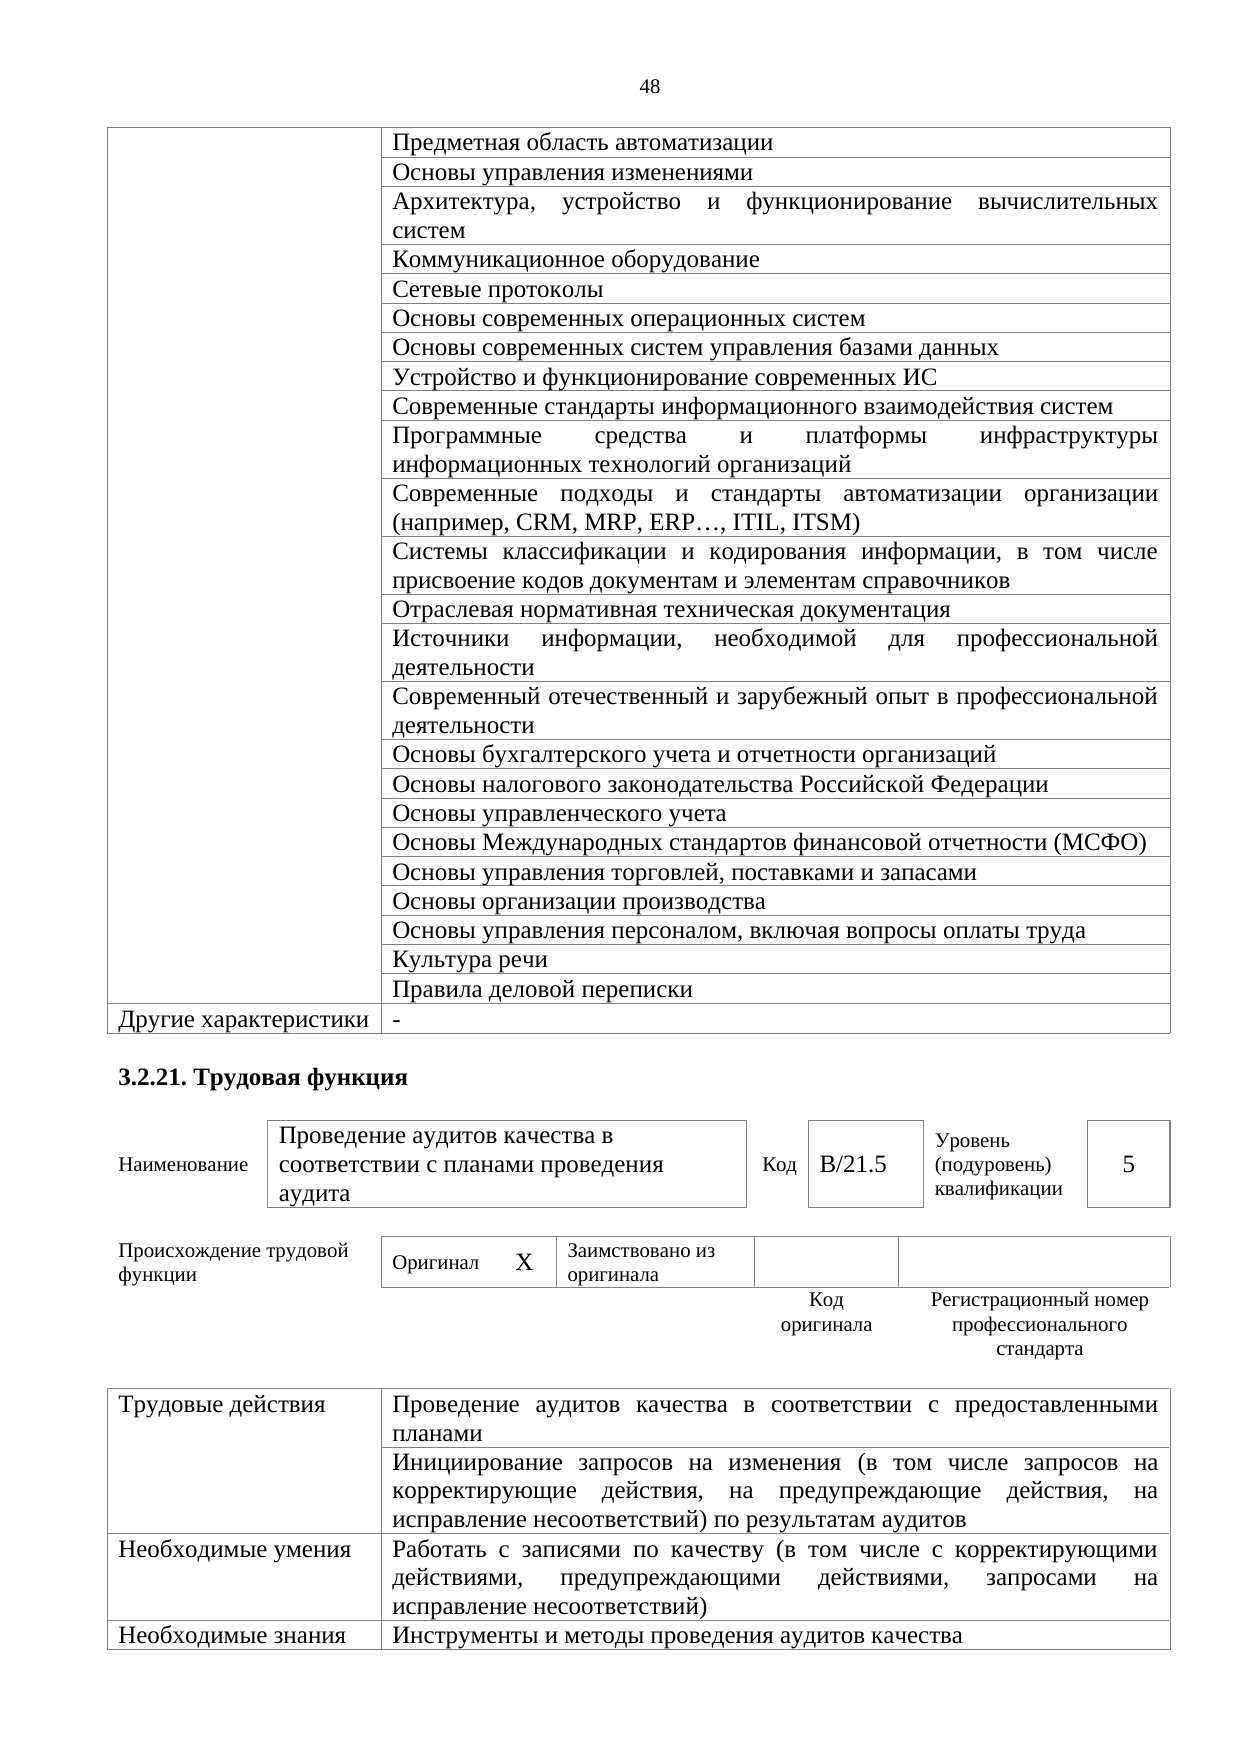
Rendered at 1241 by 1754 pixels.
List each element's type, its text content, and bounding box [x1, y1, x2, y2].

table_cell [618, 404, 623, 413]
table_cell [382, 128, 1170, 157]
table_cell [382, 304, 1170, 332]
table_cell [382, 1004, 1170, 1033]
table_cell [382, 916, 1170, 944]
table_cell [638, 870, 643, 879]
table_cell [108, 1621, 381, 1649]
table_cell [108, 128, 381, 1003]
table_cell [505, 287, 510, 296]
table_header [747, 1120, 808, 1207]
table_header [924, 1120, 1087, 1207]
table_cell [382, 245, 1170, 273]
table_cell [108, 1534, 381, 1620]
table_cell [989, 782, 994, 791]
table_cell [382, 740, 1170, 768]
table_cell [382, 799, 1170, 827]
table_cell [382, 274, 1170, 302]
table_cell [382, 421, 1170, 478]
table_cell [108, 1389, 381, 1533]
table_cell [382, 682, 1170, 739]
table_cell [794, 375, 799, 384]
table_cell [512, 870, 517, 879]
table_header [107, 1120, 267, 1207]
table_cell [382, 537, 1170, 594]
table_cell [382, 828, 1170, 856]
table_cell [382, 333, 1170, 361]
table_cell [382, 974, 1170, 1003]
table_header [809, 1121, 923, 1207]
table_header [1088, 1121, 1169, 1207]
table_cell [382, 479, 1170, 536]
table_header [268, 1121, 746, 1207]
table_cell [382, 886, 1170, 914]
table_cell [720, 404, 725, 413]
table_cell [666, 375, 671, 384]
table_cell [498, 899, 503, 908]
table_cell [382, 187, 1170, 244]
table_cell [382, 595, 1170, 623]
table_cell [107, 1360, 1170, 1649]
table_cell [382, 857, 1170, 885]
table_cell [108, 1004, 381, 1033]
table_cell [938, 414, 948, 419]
subtitle 3.2.21. Трудовая функция [118, 1062, 1181, 1091]
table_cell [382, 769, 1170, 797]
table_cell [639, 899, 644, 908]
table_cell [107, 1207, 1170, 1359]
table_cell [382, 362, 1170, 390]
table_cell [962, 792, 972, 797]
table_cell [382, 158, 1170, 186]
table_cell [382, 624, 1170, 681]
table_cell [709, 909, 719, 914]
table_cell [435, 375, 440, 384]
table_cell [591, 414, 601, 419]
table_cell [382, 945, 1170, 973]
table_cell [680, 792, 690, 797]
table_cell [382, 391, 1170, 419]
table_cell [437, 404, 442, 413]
